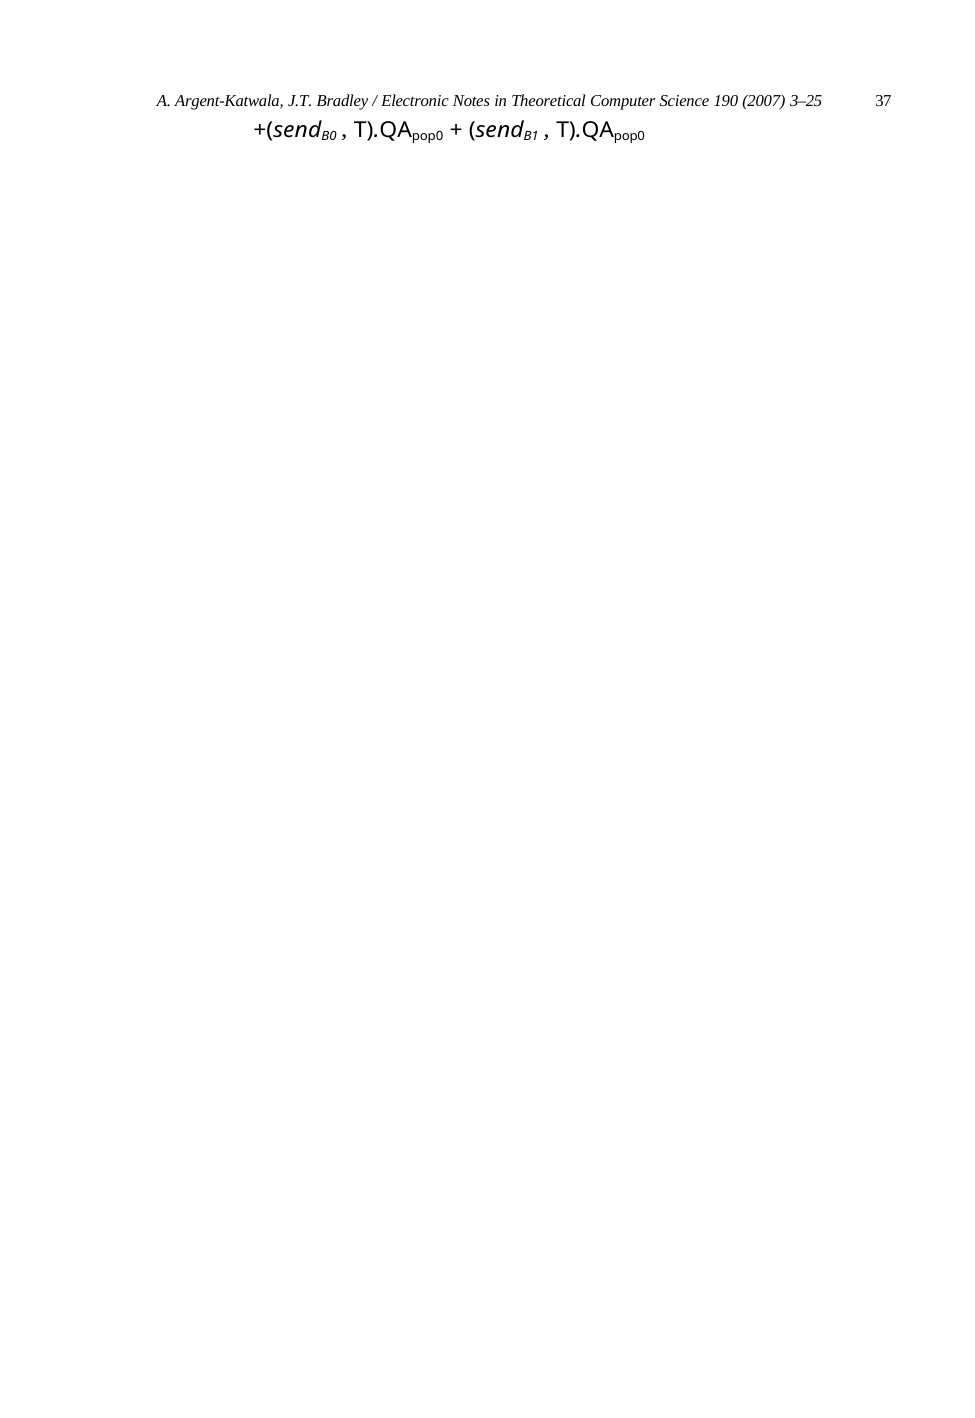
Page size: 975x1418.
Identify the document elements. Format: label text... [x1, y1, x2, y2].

text +(sendB0 , T).QApop0 + (sendB1 , T).QApop0 [71, 110, 645, 145]
